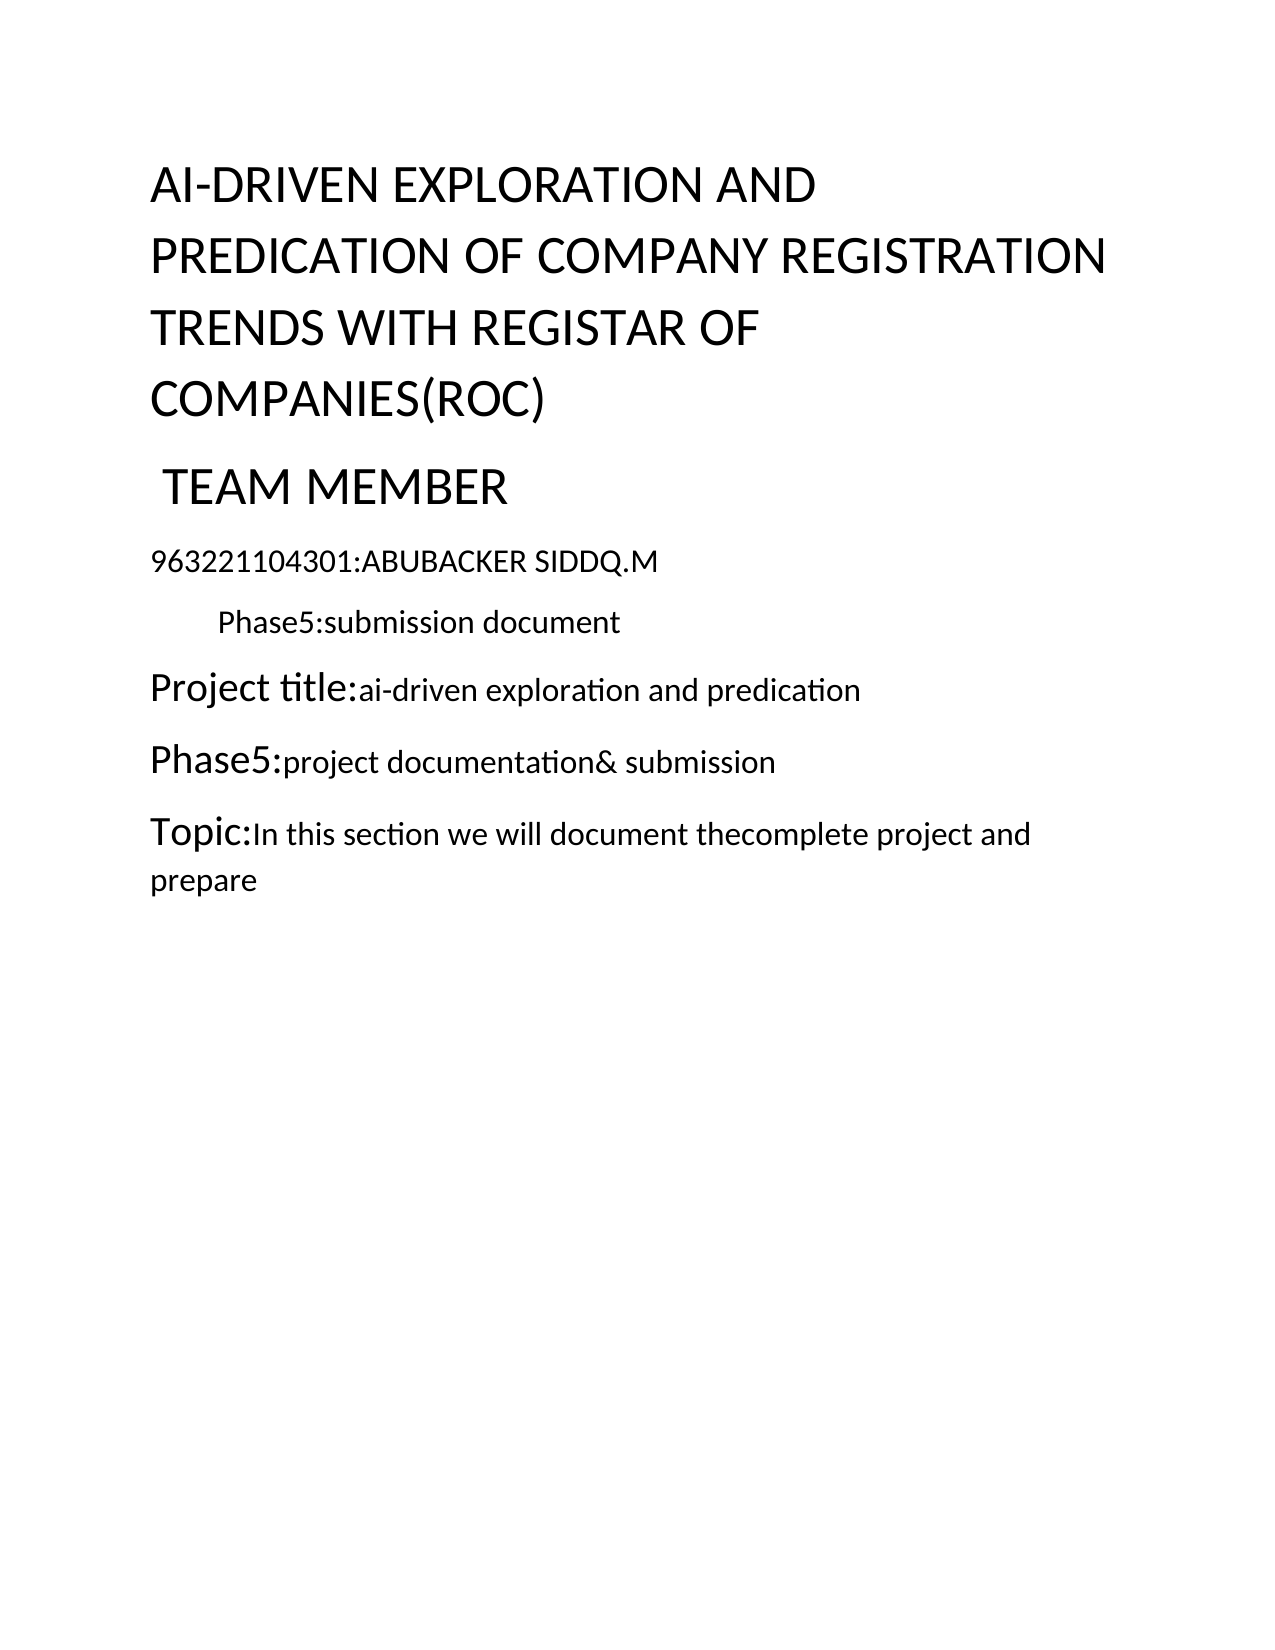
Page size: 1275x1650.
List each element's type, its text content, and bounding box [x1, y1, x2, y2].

text Phase5:project documentation& submission [150, 733, 1125, 784]
text AI-DRIVEN EXPLORATION AND PREDICATION OF COMPANY REGISTRATION TRENDS WITH REGISTAR OF COMPANIES(ROC) [150, 150, 1125, 430]
text Topic:In this section we will document thecomplete project and prepare [150, 804, 1125, 899]
text Project title:ai-driven exploration and predication [150, 661, 1125, 712]
text Phase5:submission document [150, 601, 1125, 641]
text TEAM MEMBER [150, 452, 1125, 518]
text 963221104301:ABUBACKER SIDDQ.M [150, 540, 1125, 581]
